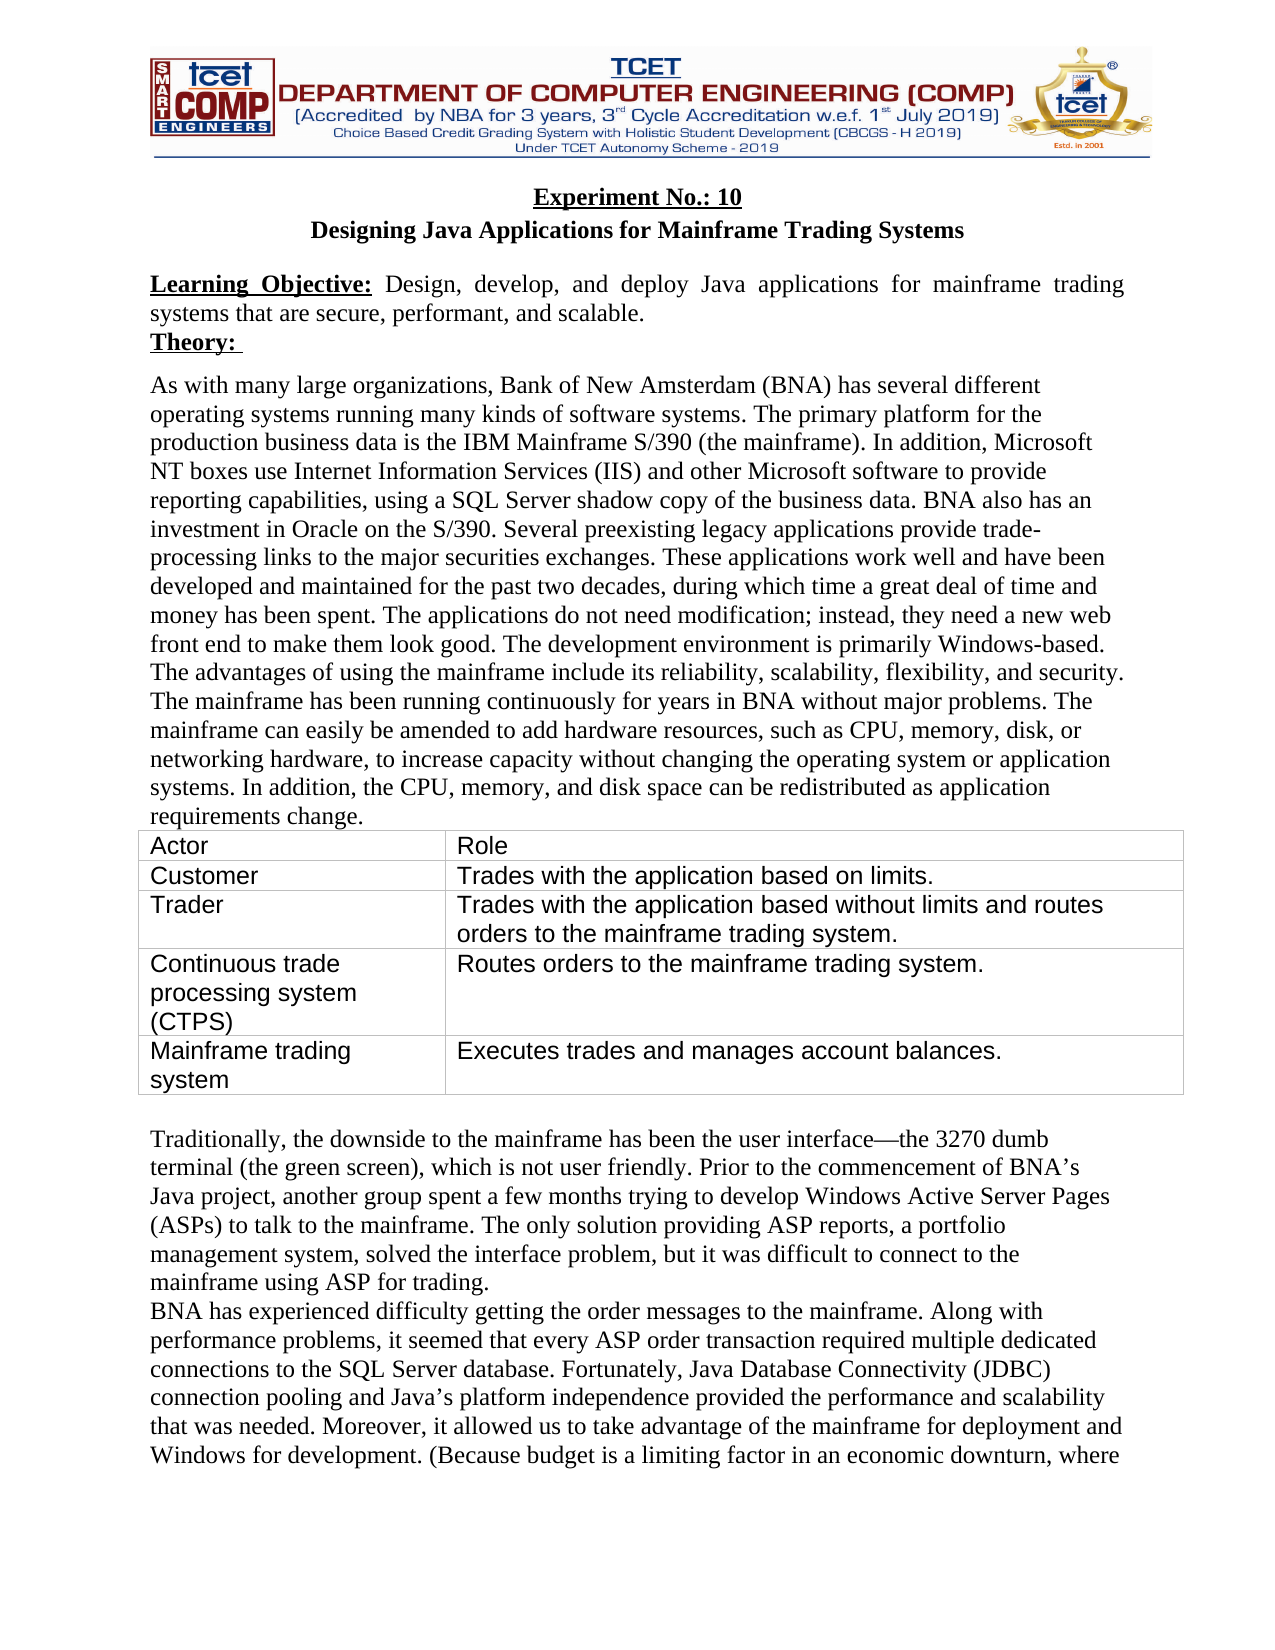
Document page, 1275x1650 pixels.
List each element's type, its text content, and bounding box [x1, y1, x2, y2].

table_cell Trader [139, 891, 445, 948]
list Learning Objective: Design, develop, and deploy Java applications for mainframe trading systems that are secure, performant, and scalable. [150, 269, 1125, 327]
table_header Actor [139, 831, 445, 860]
table_cell Continuous trade processing system (CTPS) [139, 949, 445, 1035]
table_header Role [446, 831, 1183, 860]
table_cell Executes trades and manages account balances. [446, 1036, 1183, 1094]
table_cell Trades with the application based without limits and routes orders to the mainframe trading system. [446, 891, 1183, 948]
list Theory: [150, 327, 1125, 356]
list As with many large organizations, Bank of New Amsterdam (BNA) has several different operating systems running many kinds of software systems. The primary platform for the production business data is the IBM Mainframe S/390 (the mainframe). In addition, Microsoft NT boxes use Internet Information Services (IIS) and other Microsoft software to provide reporting capabilities, using a SQL Server shadow copy of the business data. BNA also has an investment in Oracle on the S/390. Several preexisting legacy applications provide trade-processing links to the major securities exchanges. These applications work well and have been developed and maintained for the past two decades, during which time a great deal of time and money has been spent. The applications do not need modification; instead, they need a new web front end to make them look good. The development environment is primarily Windows-based. [150, 370, 1125, 657]
list The advantages of using the mainframe include its reliability, scalability, flexibility, and security. The mainframe has been running continuously for years in BNA without major problems. The mainframe can easily be amended to add hardware resources, such as CPU, memory, disk, or networking hardware, to increase capacity without changing the operating system or application systems. In addition, the CPU, memory, and disk space can be redistributed as application requirements change. [150, 657, 1125, 830]
table_cell Trades with the application based on limits. [446, 861, 1183, 889]
text Designing Java Applications for Mainframe Trading Systems [150, 215, 1125, 244]
table_cell Customer [139, 861, 445, 889]
text Experiment No.: 10 [150, 182, 1125, 211]
picture [150, 46, 1153, 158]
list Traditionally, the downside to the mainframe has been the user interface—the 3270 dumb terminal (the green screen), which is not user friendly. Prior to the commencement of BNA’s Java project, another group spent a few months trying to develop Windows Active Server Pages (ASPs) to talk to the mainframe. The only solution providing ASP reports, a portfolio management system, solved the interface problem, but it was difficult to connect to the mainframe using ASP for trading. [150, 1124, 1125, 1296]
table_cell Mainframe trading system [139, 1036, 445, 1094]
table_cell Routes orders to the mainframe trading system. [446, 949, 1183, 1035]
